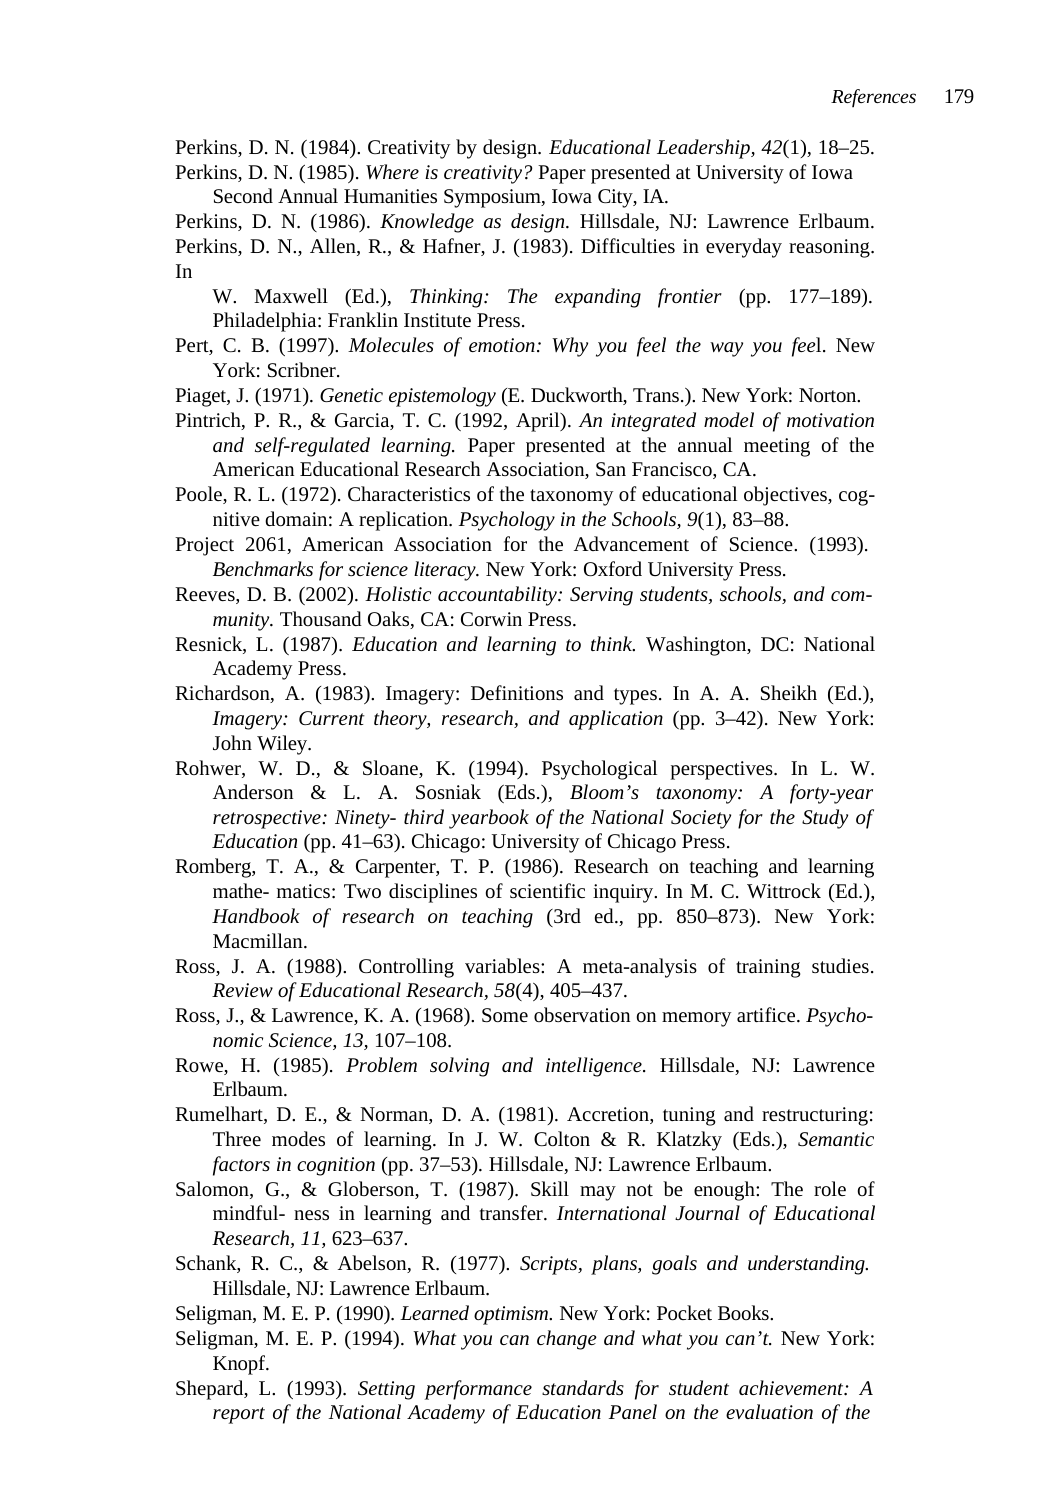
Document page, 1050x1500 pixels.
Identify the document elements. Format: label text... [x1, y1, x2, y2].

text Ross, J., & Lawrence, K. A. (1968). Some observation on memory artifice. Psycho- nomic Science, 13, 107–108. [175, 1003, 875, 1052]
text Salomon, G., & Globerson, T. (1987). Skill may not be enough: The role of mindful- ness in learning and transfer. International Journal of Educational Research, 11, 623–637. [175, 1176, 875, 1250]
text Pintrich, P. R., & Garcia, T. C. (1992, April). An integrated model of motivation and self-regulated learning. Paper presented at the annual meeting of the American Educational Research Association, San Francisco, CA. [175, 408, 875, 481]
text Seligman, M. E. P. (1994). What you can change and what you can’t. New York: Knopf. [175, 1326, 875, 1375]
text W. Maxwell (Ed.), Thinking: The expanding frontier (pp. 177–189). Philadelphia: Franklin Institute Press. [212, 284, 875, 332]
text Rowe, H. (1985). Problem solving and intelligence. Hillsdale, NJ: Lawrence Erlbaum. [175, 1053, 875, 1101]
text Shepard, L. (1993). Setting performance standards for student achievement: A report of the National Academy of Education Panel on the evaluation of the [175, 1376, 875, 1424]
text Perkins, D. N. (1986). Knowledge as design. Hillsdale, NJ: Lawrence Erlbaum. Perkins, D. N., Allen, R., & Hafner, J. (1983). Difficulties in everyday reasoning. In [175, 209, 875, 283]
text Ross, J. A. (1988). Controlling variables: A meta-analysis of training studies. Review of Educational Research, 58(4), 405–437. [175, 953, 875, 1002]
text Project 2061, American Association for the Advancement of Science. (1993). [175, 532, 1012, 556]
text Rumelhart, D. E., & Norman, D. A. (1981). Accretion, tuning and restructuring: Three modes of learning. In J. W. Colton & R. Klatzky (Eds.), Semantic factors in cognition (pp. 37–53). Hillsdale, NJ: Lawrence Erlbaum. [175, 1102, 875, 1176]
text Hillsdale, NJ: Lawrence Erlbaum. [212, 1276, 1012, 1300]
text Second Annual Humanities Symposium, Iowa City, IA. [212, 184, 1012, 208]
text Resnick, L. (1987). Education and learning to think. Washington, DC: National Academy Press. [175, 632, 875, 680]
text Reeves, D. B. (2002). Holistic accountability: Serving students, schools, and com- munity. Thousand Oaks, CA: Corwin Press. [175, 582, 875, 631]
text Pert, C. B. (1997). Molecules of emotion: Why you feel the way you feel. New York: Scribner. [175, 333, 875, 382]
text Romberg, T. A., & Carpenter, T. P. (1986). Research on teaching and learning mathe- matics: Two disciplines of scientific inquiry. In M. C. Wittrock (Ed.), Handbook of research on teaching (3rd ed., pp. 850–873). New York: Macmillan. [175, 854, 875, 953]
text Schank, R. C., & Abelson, R. (1977). Scripts, plans, goals and understanding. [175, 1251, 1012, 1275]
text Poole, R. L. (1972). Characteristics of the taxonomy of educational objectives, cog- nitive domain: A replication. Psychology in the Schools, 9(1), 83–88. [175, 482, 875, 531]
text Perkins, D. N. (1984). Creativity by design. Educational Leadership, 42(1), 18–25. Perkins, D. N. (1985). Where is creativity? Paper presented at University of Iowa [175, 135, 875, 184]
text Rohwer, W. D., & Sloane, K. (1994). Psychological perspectives. In L. W. Anderson & L. A. Sosniak (Eds.), Bloom’s taxonomy: A forty-year retrospective: Ninety- third yearbook of the National Society for the Study of Education (pp. 41–63). Chicago: University of Chicago Press. [175, 755, 875, 853]
text Benchmarks for science literacy. New York: Oxford University Press. [212, 557, 1012, 581]
text Piaget, J. (1971). Genetic epistemology (E. Duckworth, Trans.). New York: Norton. [175, 383, 1012, 407]
text Seligman, M. E. P. (1990). Learned optimism. New York: Pocket Books. [175, 1301, 1012, 1325]
text Richardson, A. (1983). Imagery: Definitions and types. In A. A. Sheikh (Ed.), Imagery: Current theory, research, and application (pp. 3–42). New York: John Wiley. [175, 681, 875, 754]
